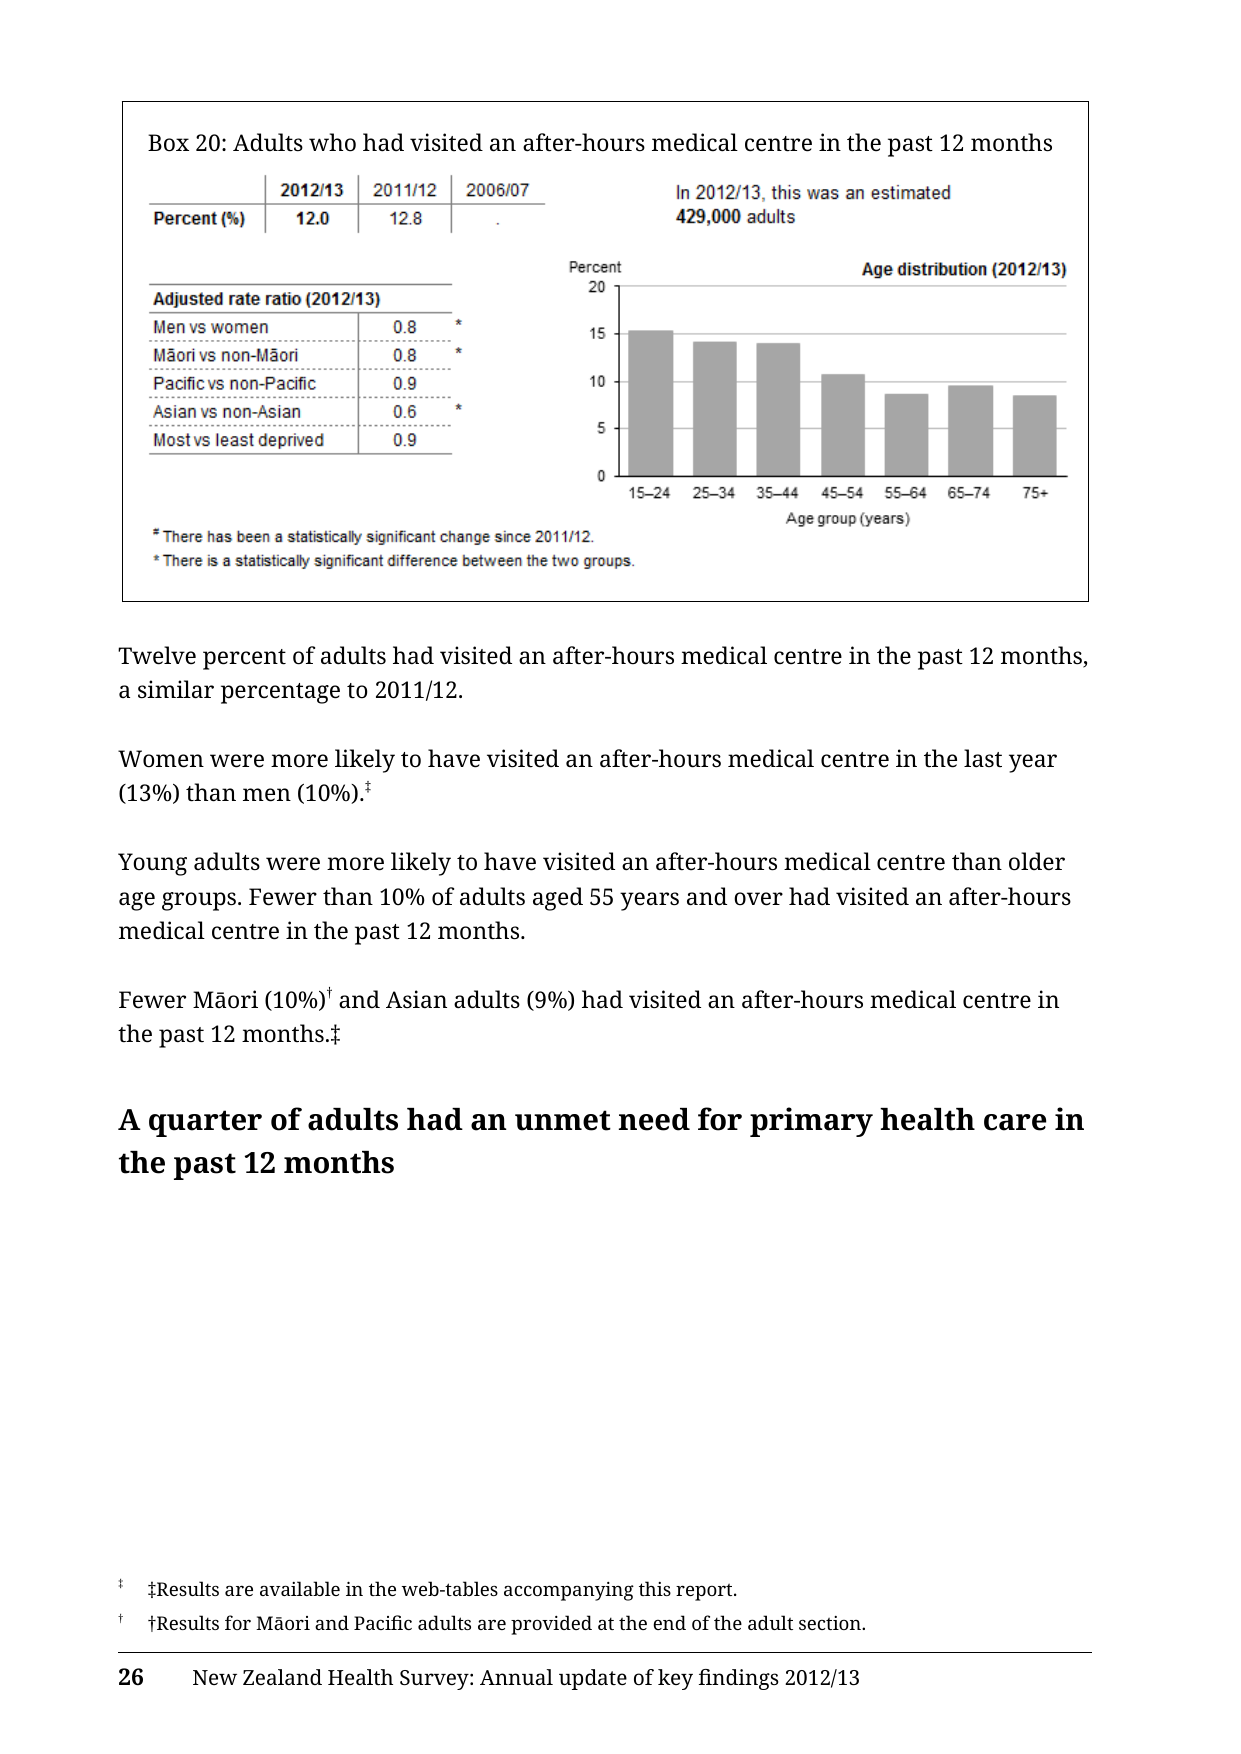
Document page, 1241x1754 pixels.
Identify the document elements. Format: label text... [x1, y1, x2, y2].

text Women were more likely to have visited an after-hours medical centre in the last year (13%) than men (10%).‡ [118, 743, 1092, 808]
subtitle A quarter of adults had an unmet need for primary health care in the past 12 months [118, 1099, 1092, 1182]
picture [147, 174, 1085, 577]
text Box 20: Adults who had visited an after-hours medical centre in the past 12 months [123, 102, 1088, 158]
text Fewer Māori (10%)† and Asian adults (9%) had visited an after-hours medical centre in the past 12 months.‡ [118, 983, 1092, 1049]
text Young adults were more likely to have visited an after-hours medical centre than older age groups. Fewer than 10% of adults aged 55 years and over had visited an after-hours medical centre in the past 12 months. [118, 846, 1092, 946]
text Twelve percent of adults had visited an after-hours medical centre in the past 12 months, a similar percentage to 2011/12. [118, 640, 1092, 705]
